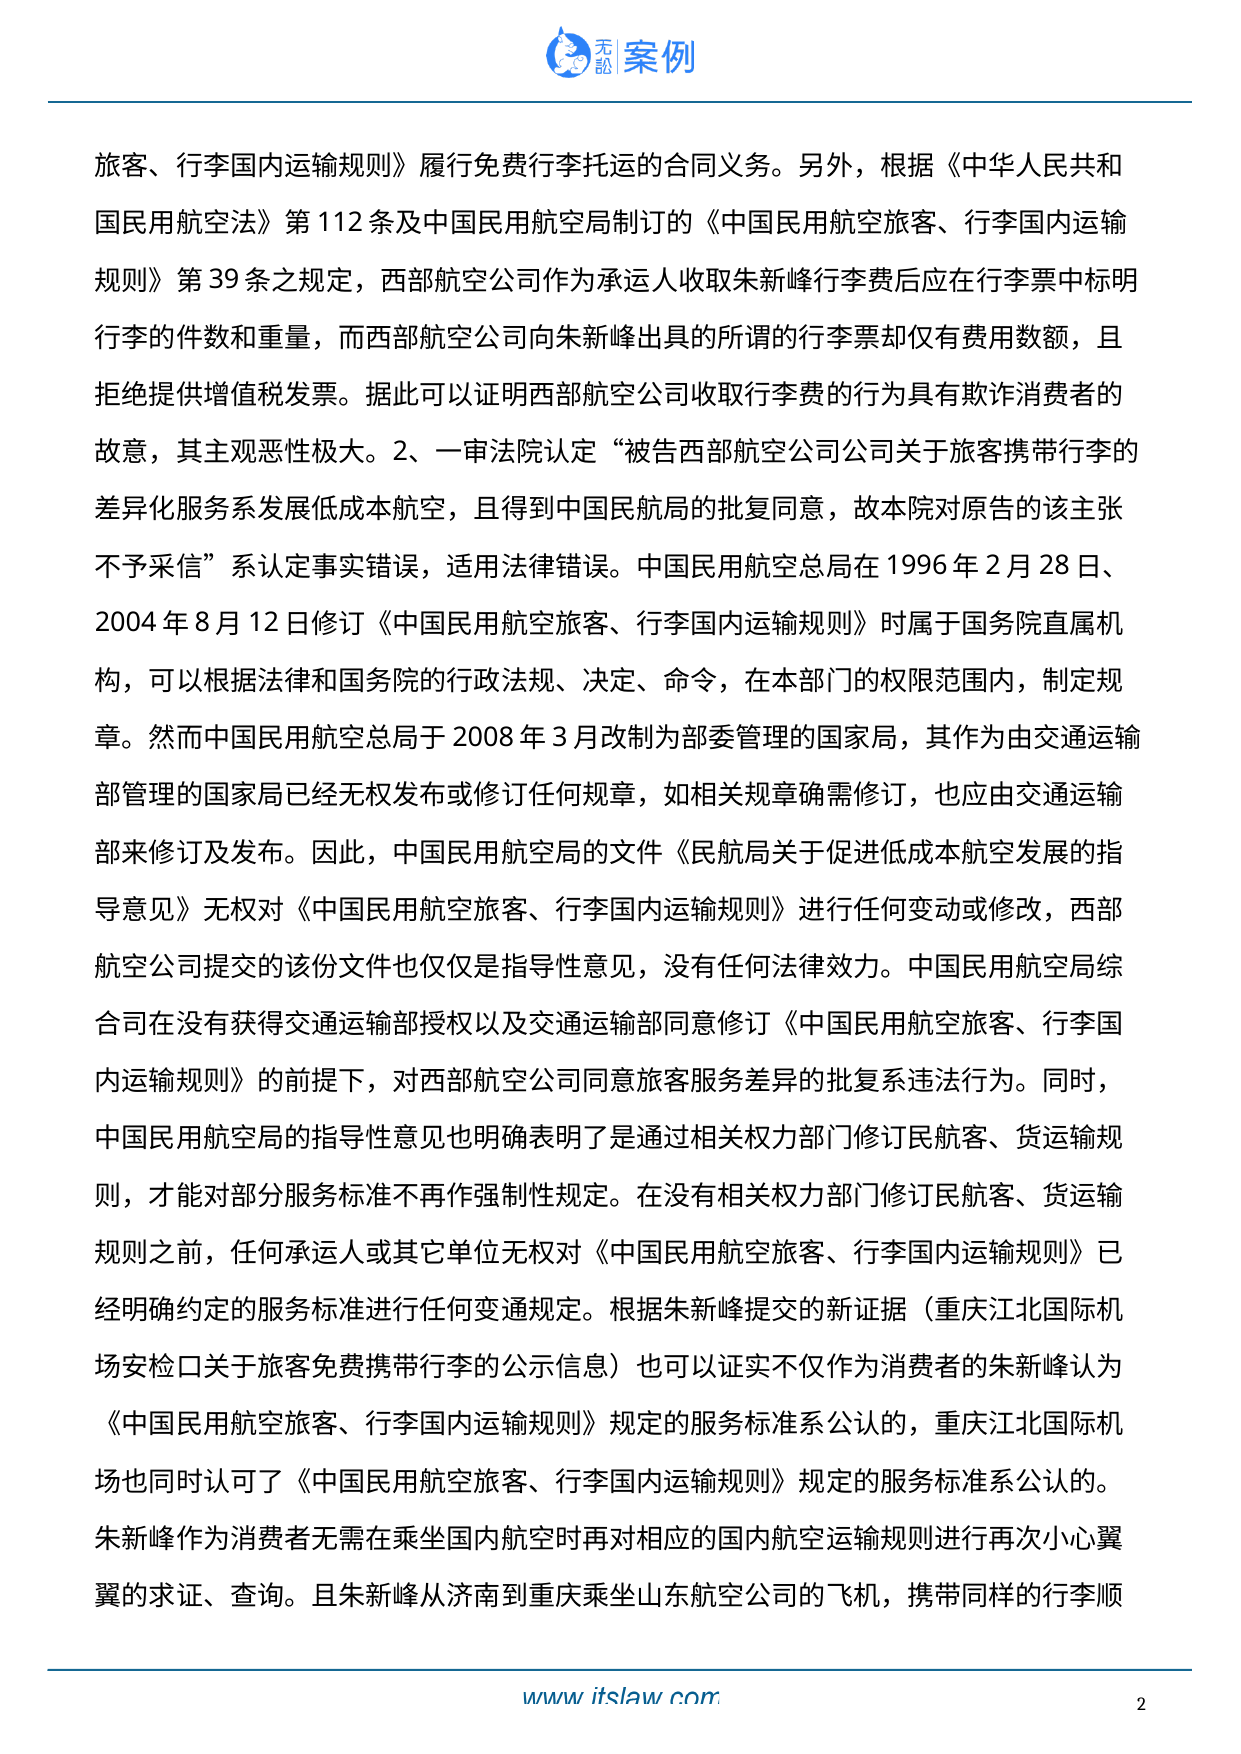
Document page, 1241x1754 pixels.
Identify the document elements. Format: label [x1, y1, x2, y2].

picture [546, 26, 694, 78]
text [94, 85, 1146, 1616]
picture [523, 1687, 720, 1704]
